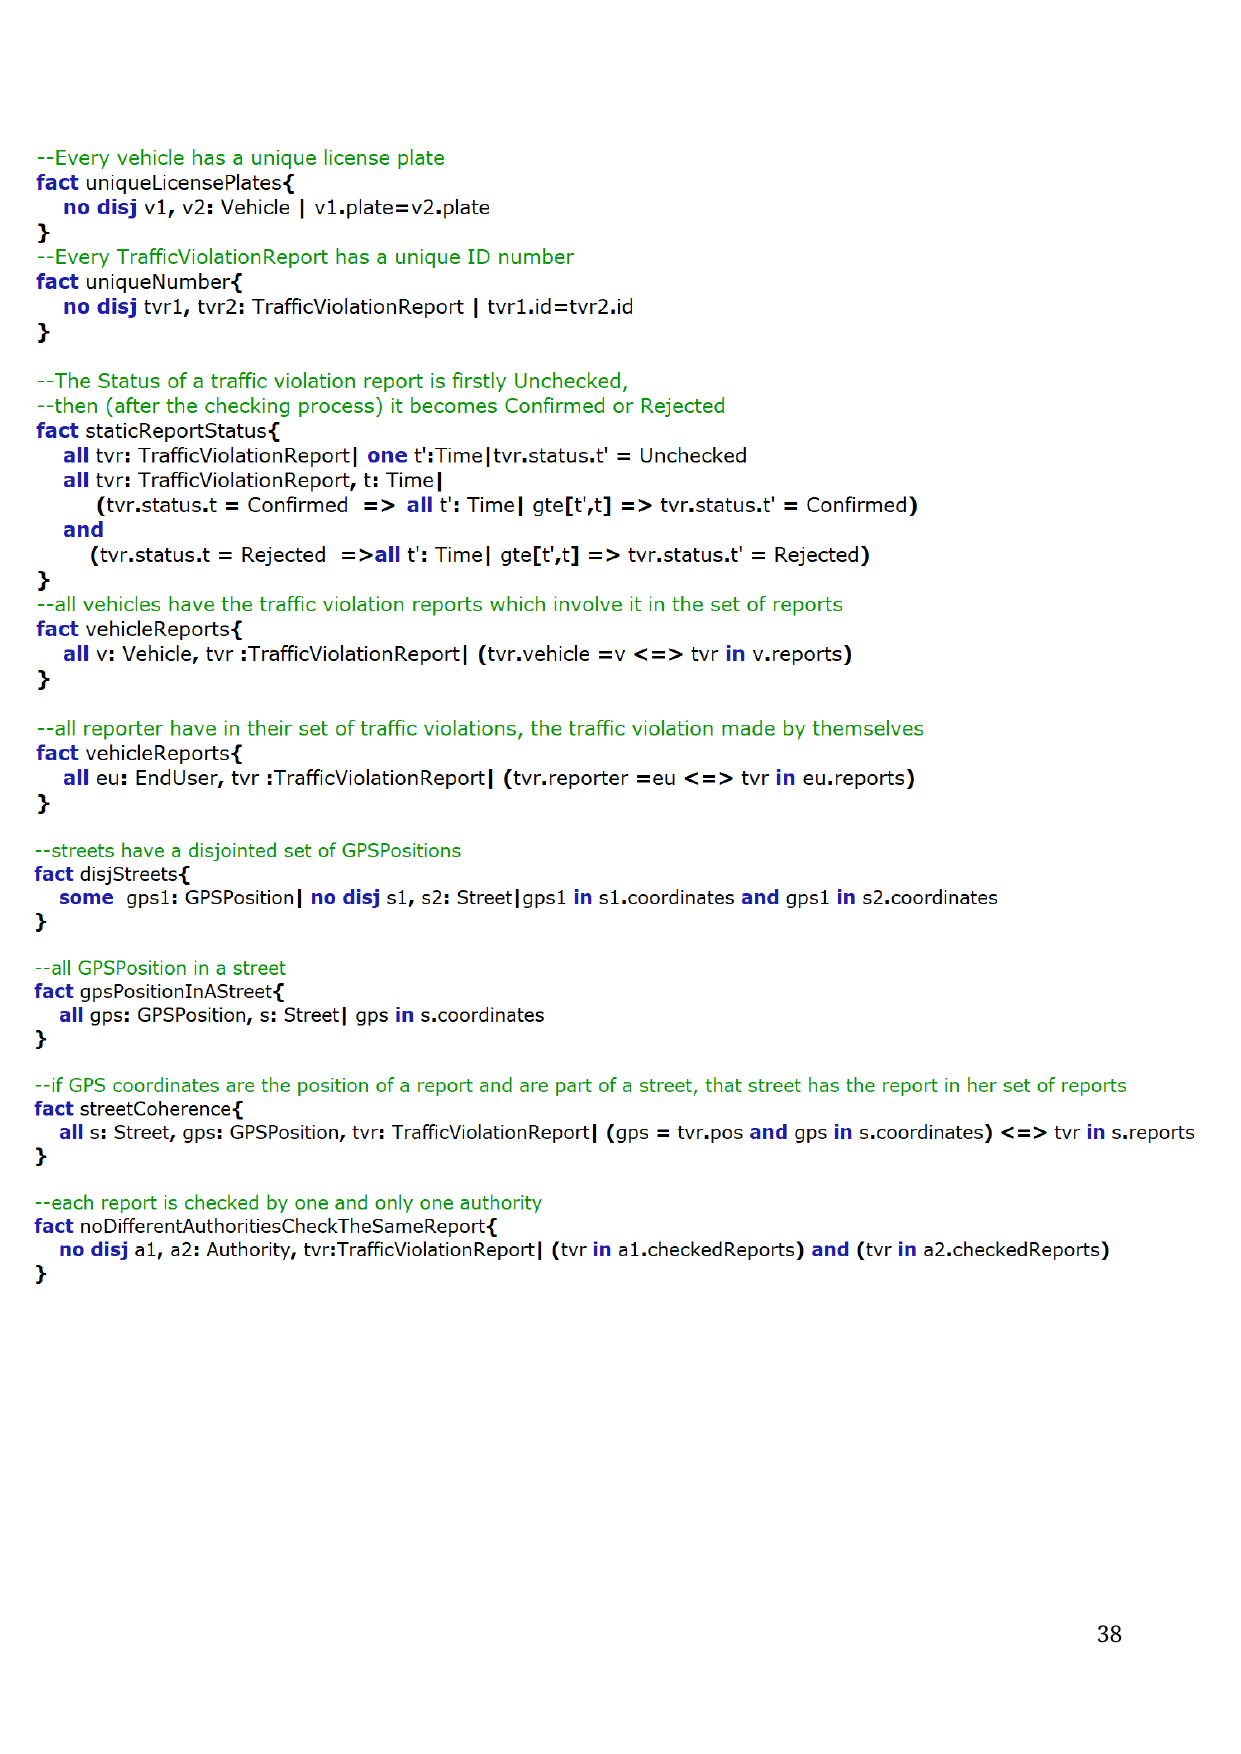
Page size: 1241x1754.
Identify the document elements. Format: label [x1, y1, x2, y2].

picture [36, 147, 951, 826]
picture [33, 835, 1207, 1299]
